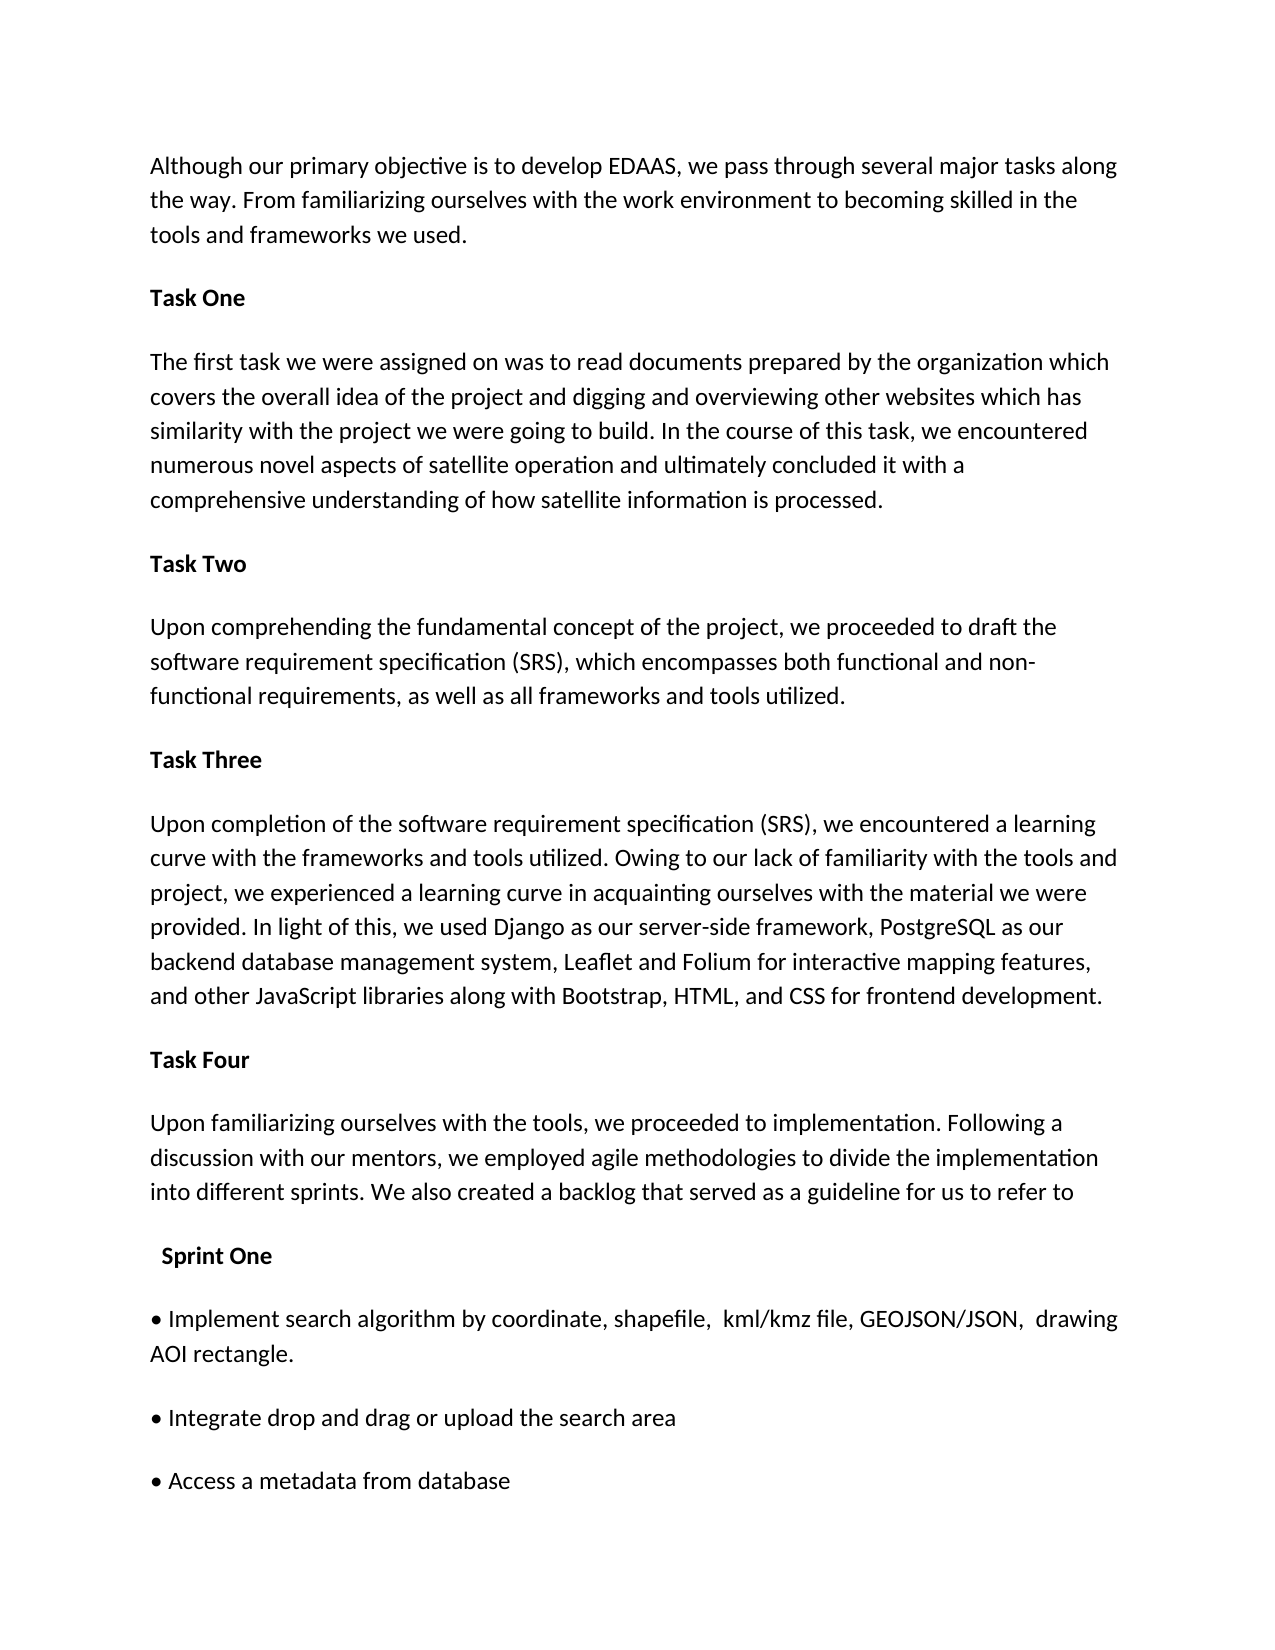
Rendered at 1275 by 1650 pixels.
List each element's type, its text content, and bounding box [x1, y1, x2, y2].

text Task One [150, 283, 1125, 313]
text Upon comprehending the fundamental concept of the project, we proceeded to draft the software requirement specification (SRS), which encompasses both functional and non-functional requirements, as well as all frameworks and tools utilized. [150, 611, 1125, 711]
text • Integrate drop and drag or upload the search area [150, 1402, 1125, 1432]
text • Access a metadata from database [150, 1465, 1125, 1496]
text Although our primary objective is to develop EDAAS, we pass through several major tasks along the way. From familiarizing ourselves with the work environment to becoming skilled in the tools and frameworks we used. [150, 150, 1125, 249]
text Sprint One [150, 1240, 1125, 1271]
text Upon completion of the software requirement specification (SRS), we encountered a learning curve with the frameworks and tools utilized. Owing to our lack of familiarity with the tools and project, we experienced a learning curve in acquainting ourselves with the material we were provided. In light of this, we used Django as our server-side framework, PostgreSQL as our backend database management system, Leaflet and Folium for interactive mapping features, and other JavaScript libraries along with Bootstrap, HTML, and CSS for frontend development. [150, 808, 1125, 1011]
text Upon familiarizing ourselves with the tools, we proceeded to implementation. Following a discussion with our mentors, we employed agile methodologies to divide the implementation into different sprints. We also created a backlog that served as a guideline for us to refer to [150, 1107, 1125, 1207]
text The first task we were assigned on was to read documents prepared by the organization which covers the overall idea of the project and digging and overviewing other websites which has similarity with the project we were going to build. In the course of this task, we encountered numerous novel aspects of satellite operation and ultimately concluded it with a comprehensive understanding of how satellite information is processed. [150, 346, 1125, 515]
text Task Four [150, 1044, 1125, 1074]
text Task Three [150, 744, 1125, 774]
text Task Two [150, 548, 1125, 578]
text • Implement search algorithm by coordinate, shapefile, kml/kmz file, GEOJSON/JSON, drawing AOI rectangle. [150, 1304, 1125, 1369]
